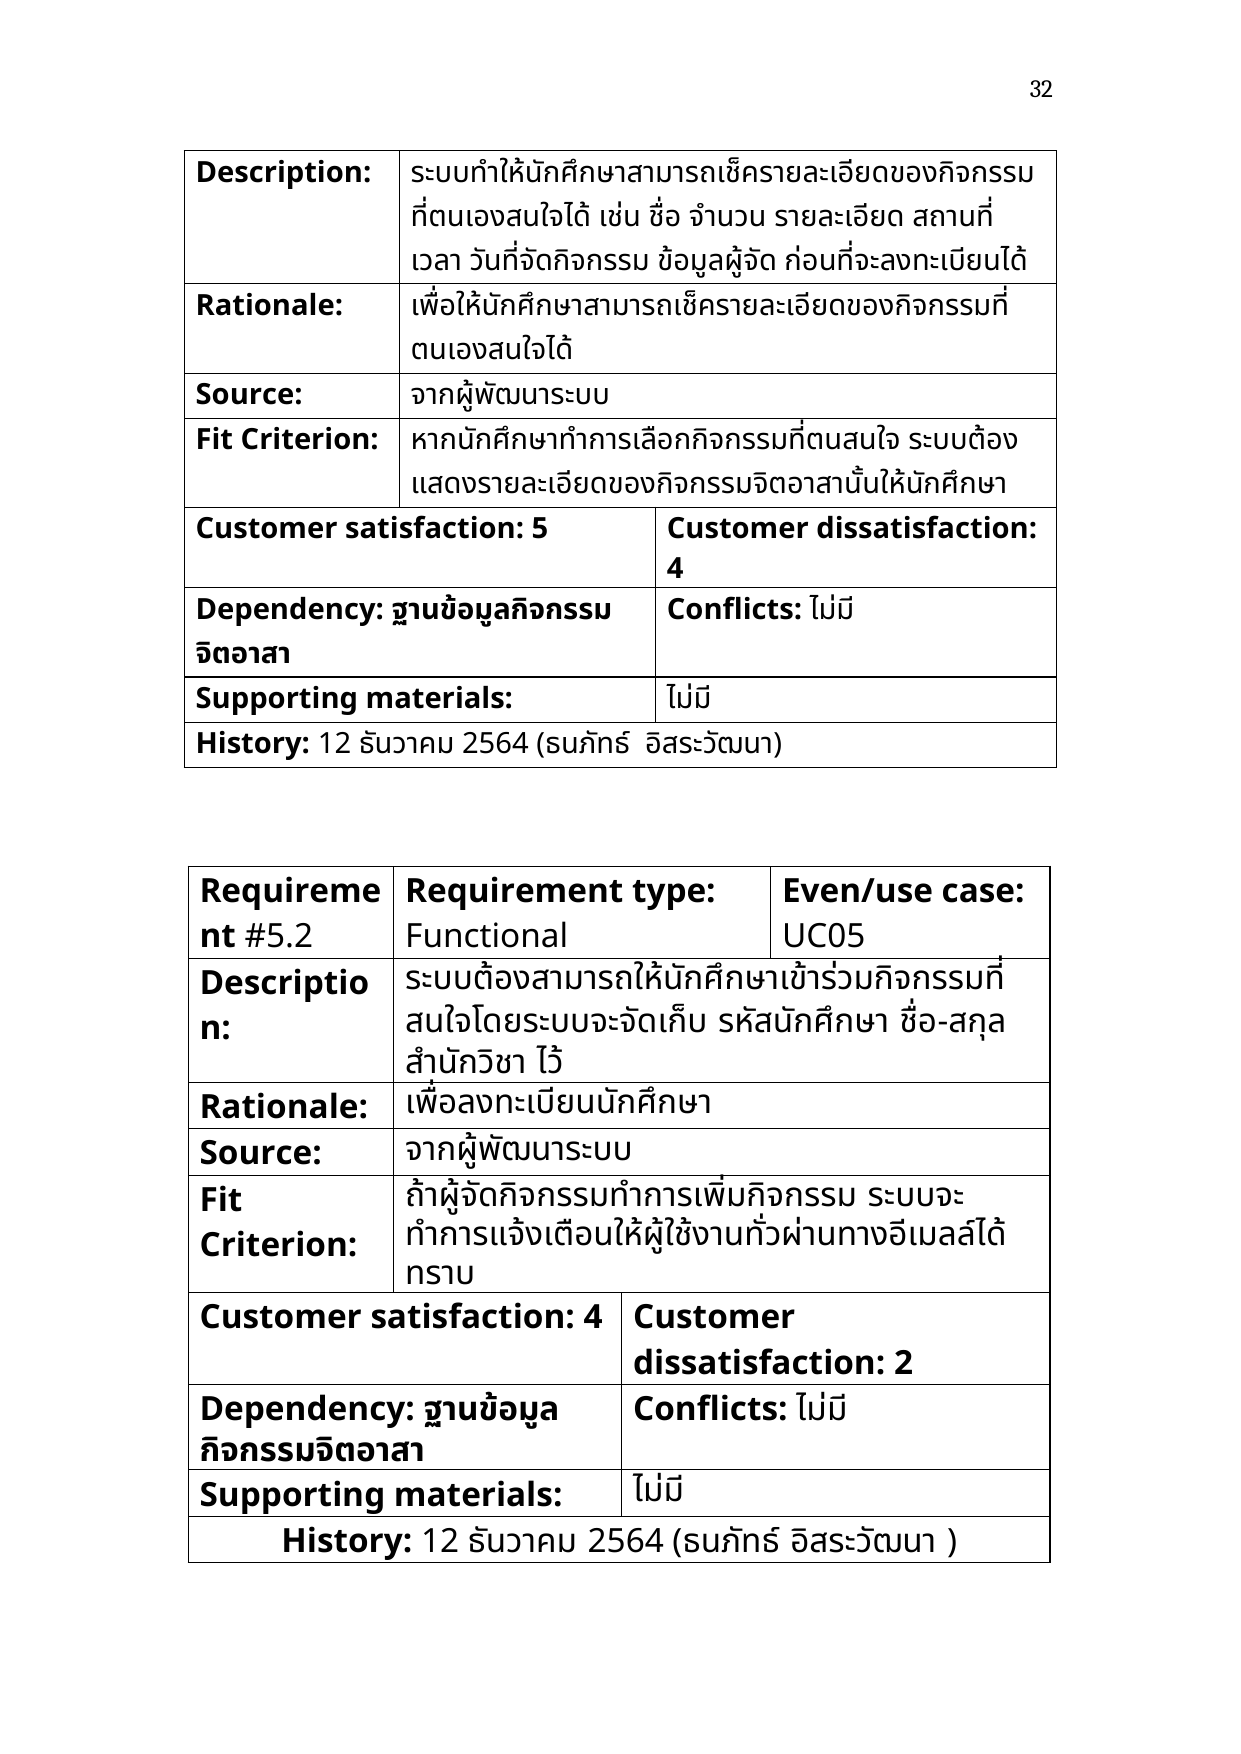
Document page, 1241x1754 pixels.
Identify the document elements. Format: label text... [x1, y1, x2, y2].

table_cell ระบบทำให้นักศึกษาสามารถเช็ครายละเอียดของกิจกรรมที่ตนเองสนใจได้ เช่น ชื่อ จำนวน รายละเอียด สถานที่ เวลา วันที่จัดกิจกรรม ข้อมูลผู้จัด ก่อนที่จะลงทะเบียนได้ [400, 151, 1056, 283]
table_header Even/use case: UC05 [771, 867, 1049, 957]
table_cell Rationale: [189, 1083, 393, 1128]
table_cell Supporting materials: [189, 1470, 621, 1516]
table_cell Fit Criterion: [189, 1176, 393, 1292]
table_cell Customer dissatisfaction: 2 [622, 1293, 1049, 1384]
table_cell จากผู้พัฒนาระบบ [400, 374, 1056, 417]
table_cell Source: [189, 1129, 393, 1174]
table_header Requirement #5.2 [189, 867, 393, 957]
table_cell Rationale: [185, 284, 399, 372]
table_cell History: 12 ธันวาคม 2564 (ธนภัทธ์ อิสระวัฒนา ) [189, 1517, 1049, 1562]
table_cell Dependency: ฐานข้อมูลกิจกรรมจิตอาสา [185, 588, 655, 676]
table_cell ไม่มี [622, 1470, 1049, 1516]
table_cell ไม่มี [656, 678, 1056, 722]
table_cell Fit Criterion: [185, 419, 399, 507]
table_cell Conflicts: ไม่มี [656, 588, 1056, 676]
table_cell Supporting materials: [185, 678, 655, 722]
table_cell Source: [185, 374, 399, 417]
table_cell Description: [189, 959, 393, 1082]
table_cell ระบบต้องสามารถให้นักศึกษาเข้าร่วมกิจกรรมที่สนใจโดยระบบจะจัดเก็บ รหัสนักศึกษา ชื่อ-สกุล สำนักวิชา ไว้ [394, 959, 1049, 1082]
table_cell จากผู้พัฒนาระบบ [394, 1129, 1049, 1174]
table_cell Customer satisfaction: 4 [189, 1293, 621, 1384]
table_cell History: 12 ธันวาคม 2564 (ธนภัทธ์ อิสระวัฒนา) [185, 723, 1056, 767]
table_header Requirement type: Functional [394, 867, 770, 957]
table_cell Customer dissatisfaction: 4 [656, 508, 1056, 587]
table_cell เพื่อให้นักศึกษาสามารถเช็ครายละเอียดของกิจกรรมที่ตนเองสนใจได้ [400, 284, 1056, 372]
table_cell ถ้าผู้จัดกิจกรรมทำการเพิ่มกิจกรรม ระบบจะทำการแจ้งเตือนให้ผู้ใช้งานทั่วผ่านทางอีเมลล์ได้ทราบ [394, 1176, 1049, 1292]
table_cell Customer satisfaction: 5 [185, 508, 655, 587]
table_cell Conflicts: ไม่มี [622, 1385, 1049, 1469]
table_cell Dependency: ฐานข้อมูลกิจกรรมจิตอาสา [189, 1385, 621, 1469]
table_cell เพื่อลงทะเบียนนักศึกษา [394, 1083, 1049, 1128]
table_cell หากนักศึกษาทำการเลือกกิจกรรมที่ตนสนใจ ระบบต้องแสดงรายละเอียดของกิจกรรมจิตอาสานั้นให้นักศึกษา [400, 419, 1056, 507]
table_cell Description: [185, 151, 399, 283]
